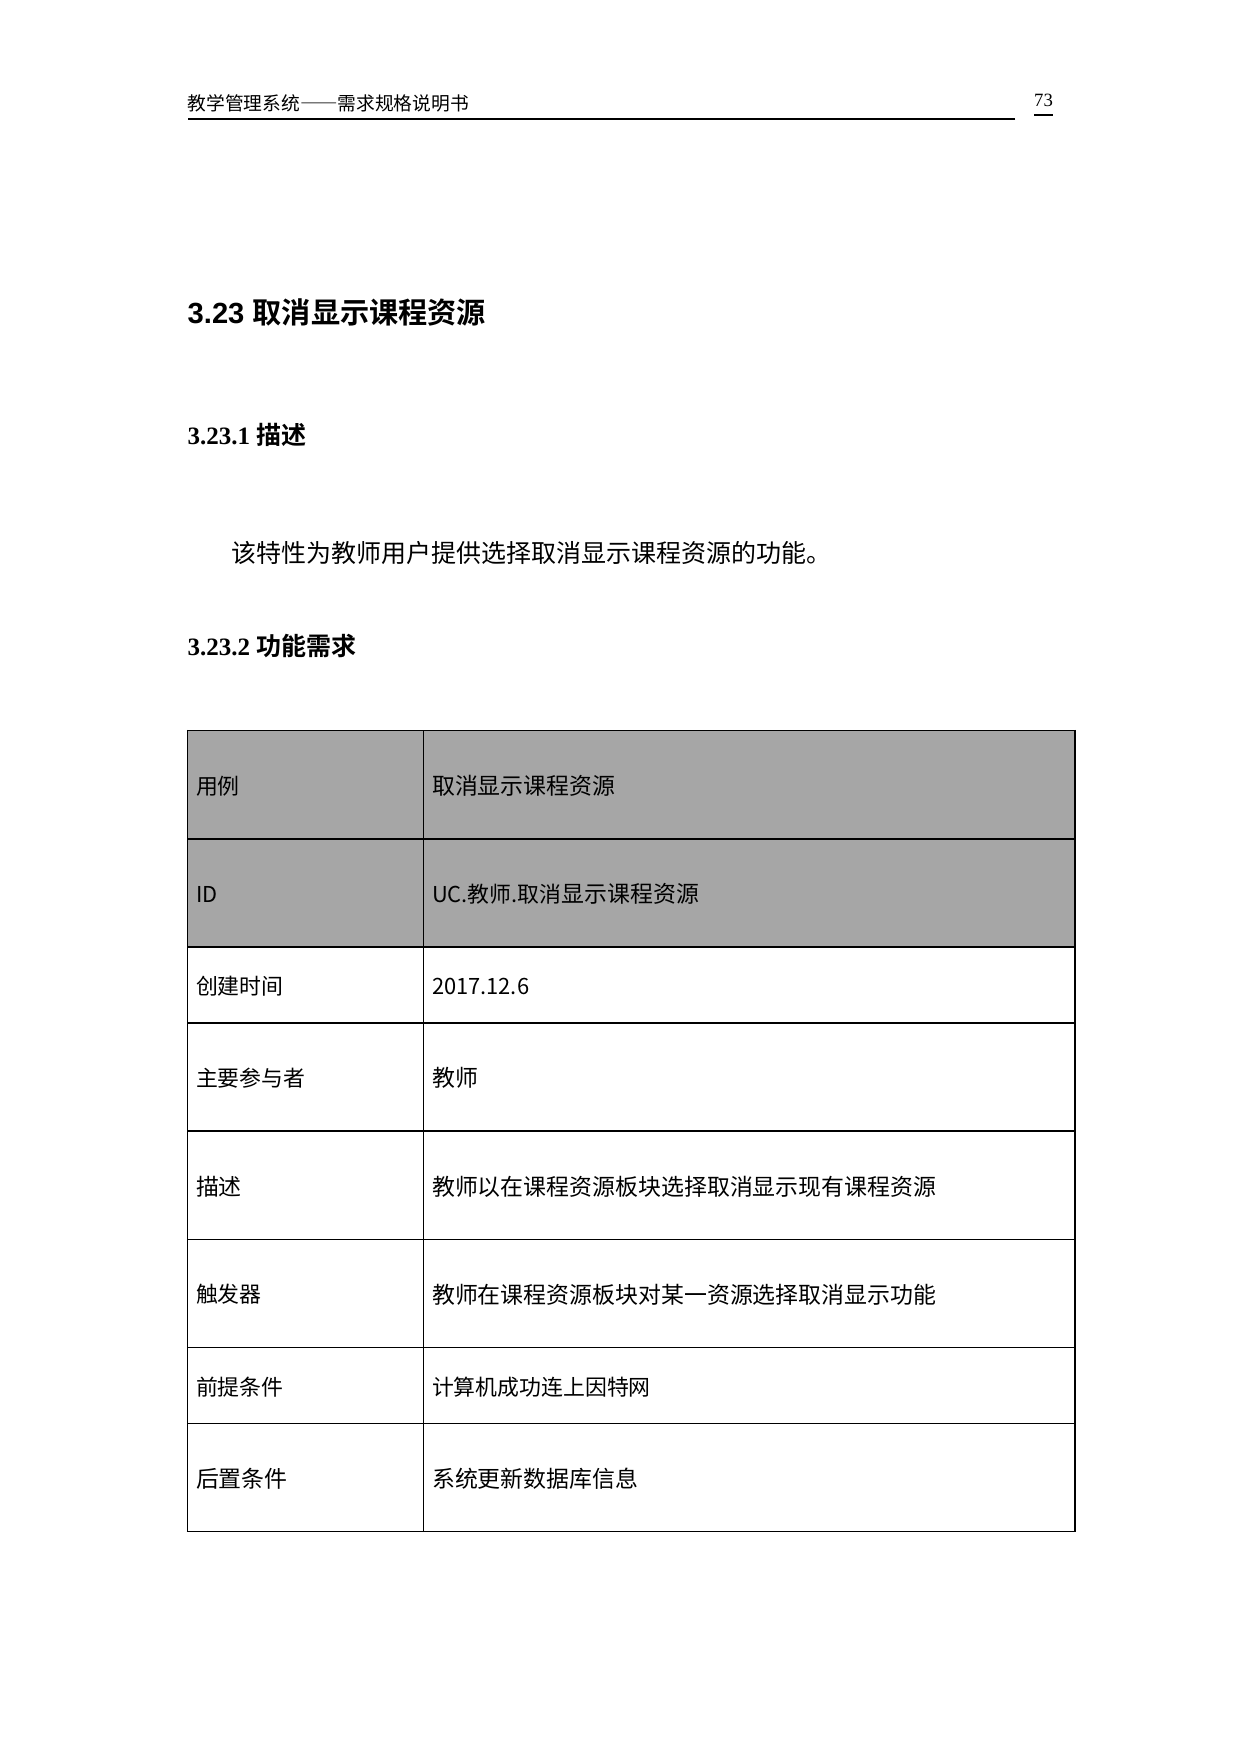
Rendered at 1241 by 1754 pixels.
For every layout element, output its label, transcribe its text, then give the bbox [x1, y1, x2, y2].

table_header 取消显示课程资源 [424, 731, 1074, 838]
subtitle 3.23.1 描述 [187, 401, 1053, 466]
table_cell 后置条件 [188, 1424, 423, 1531]
table_cell 主要参与者 [188, 1024, 423, 1130]
table_cell 前提条件 [188, 1348, 423, 1422]
table_header 用例 [188, 731, 423, 838]
table_cell 教师在课程资源板块对某一资源选择取消显示功能 [424, 1240, 1074, 1347]
table_cell ID [188, 840, 423, 946]
table_cell 计算机成功连上因特网 [424, 1348, 1074, 1422]
table_cell 触发器 [188, 1240, 423, 1347]
table_cell 描述 [188, 1132, 423, 1238]
table_cell 系统更新数据库信息 [424, 1424, 1074, 1531]
subtitle 3.23.2 功能需求 [187, 612, 1053, 677]
subtitle 3.23 取消显示课程资源 [187, 278, 1053, 343]
text 该特性为教师用户提供选择取消显示课程资源的功能。 [187, 519, 1053, 584]
table_cell 教师 [424, 1024, 1074, 1130]
table_cell 创建时间 [188, 948, 423, 1022]
table_cell 教师以在课程资源板块选择取消显示现有课程资源 [424, 1132, 1074, 1238]
table_cell 2017.12.6 [424, 948, 1074, 1022]
table_cell UC.教师.取消显示课程资源 [424, 840, 1074, 946]
